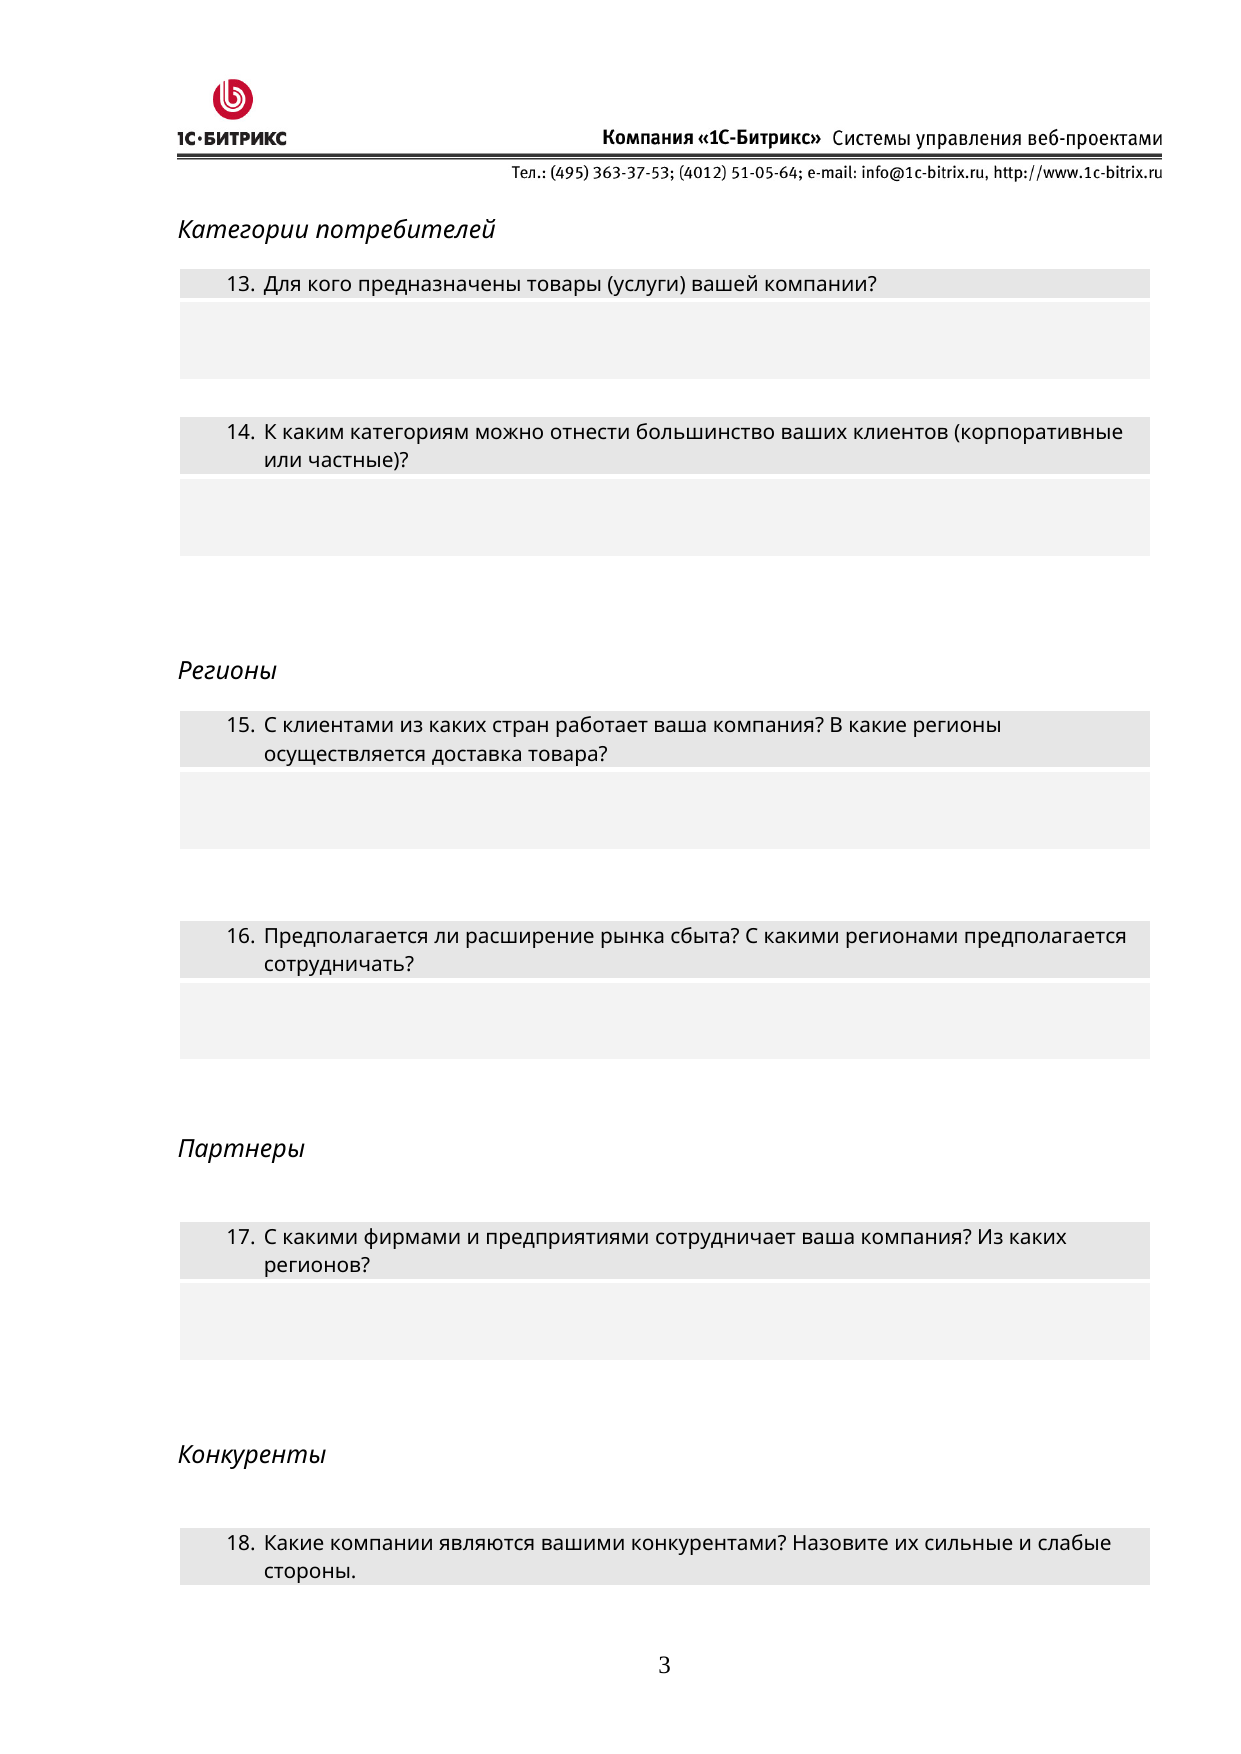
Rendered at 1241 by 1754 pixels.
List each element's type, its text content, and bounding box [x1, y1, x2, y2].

table_cell [180, 772, 1150, 849]
table_header Какие компании являются вашими конкурентами? Назовите их сильные и слабые стороны. [180, 1528, 1150, 1585]
table_header С какими фирмами и предприятиями сотрудничает ваша компания? Из каких регионов? [180, 1222, 1150, 1279]
table_cell [180, 302, 1150, 379]
subtitle Партнеры [177, 1130, 1152, 1164]
table_header Предполагается ли расширение рынка сбыта? С какими регионами предполагается сотрудничать? [180, 921, 1150, 978]
subtitle Регионы [177, 653, 1152, 687]
table_cell [180, 1283, 1150, 1360]
subtitle Категории потребителей [177, 212, 1152, 246]
table_cell [180, 479, 1150, 556]
table_header Для кого предназначены товары (услуги) вашей компании? [180, 269, 1150, 298]
picture [177, 74, 1162, 183]
table_header К каким категориям можно отнести большинство ваших клиентов (корпоративные или частные)? [180, 417, 1150, 474]
table_cell [180, 983, 1150, 1059]
table_header С клиентами из каких стран работает ваша компания? В какие регионы осуществляется доставка товара? [180, 711, 1150, 767]
subtitle Конкуренты [177, 1437, 1152, 1471]
